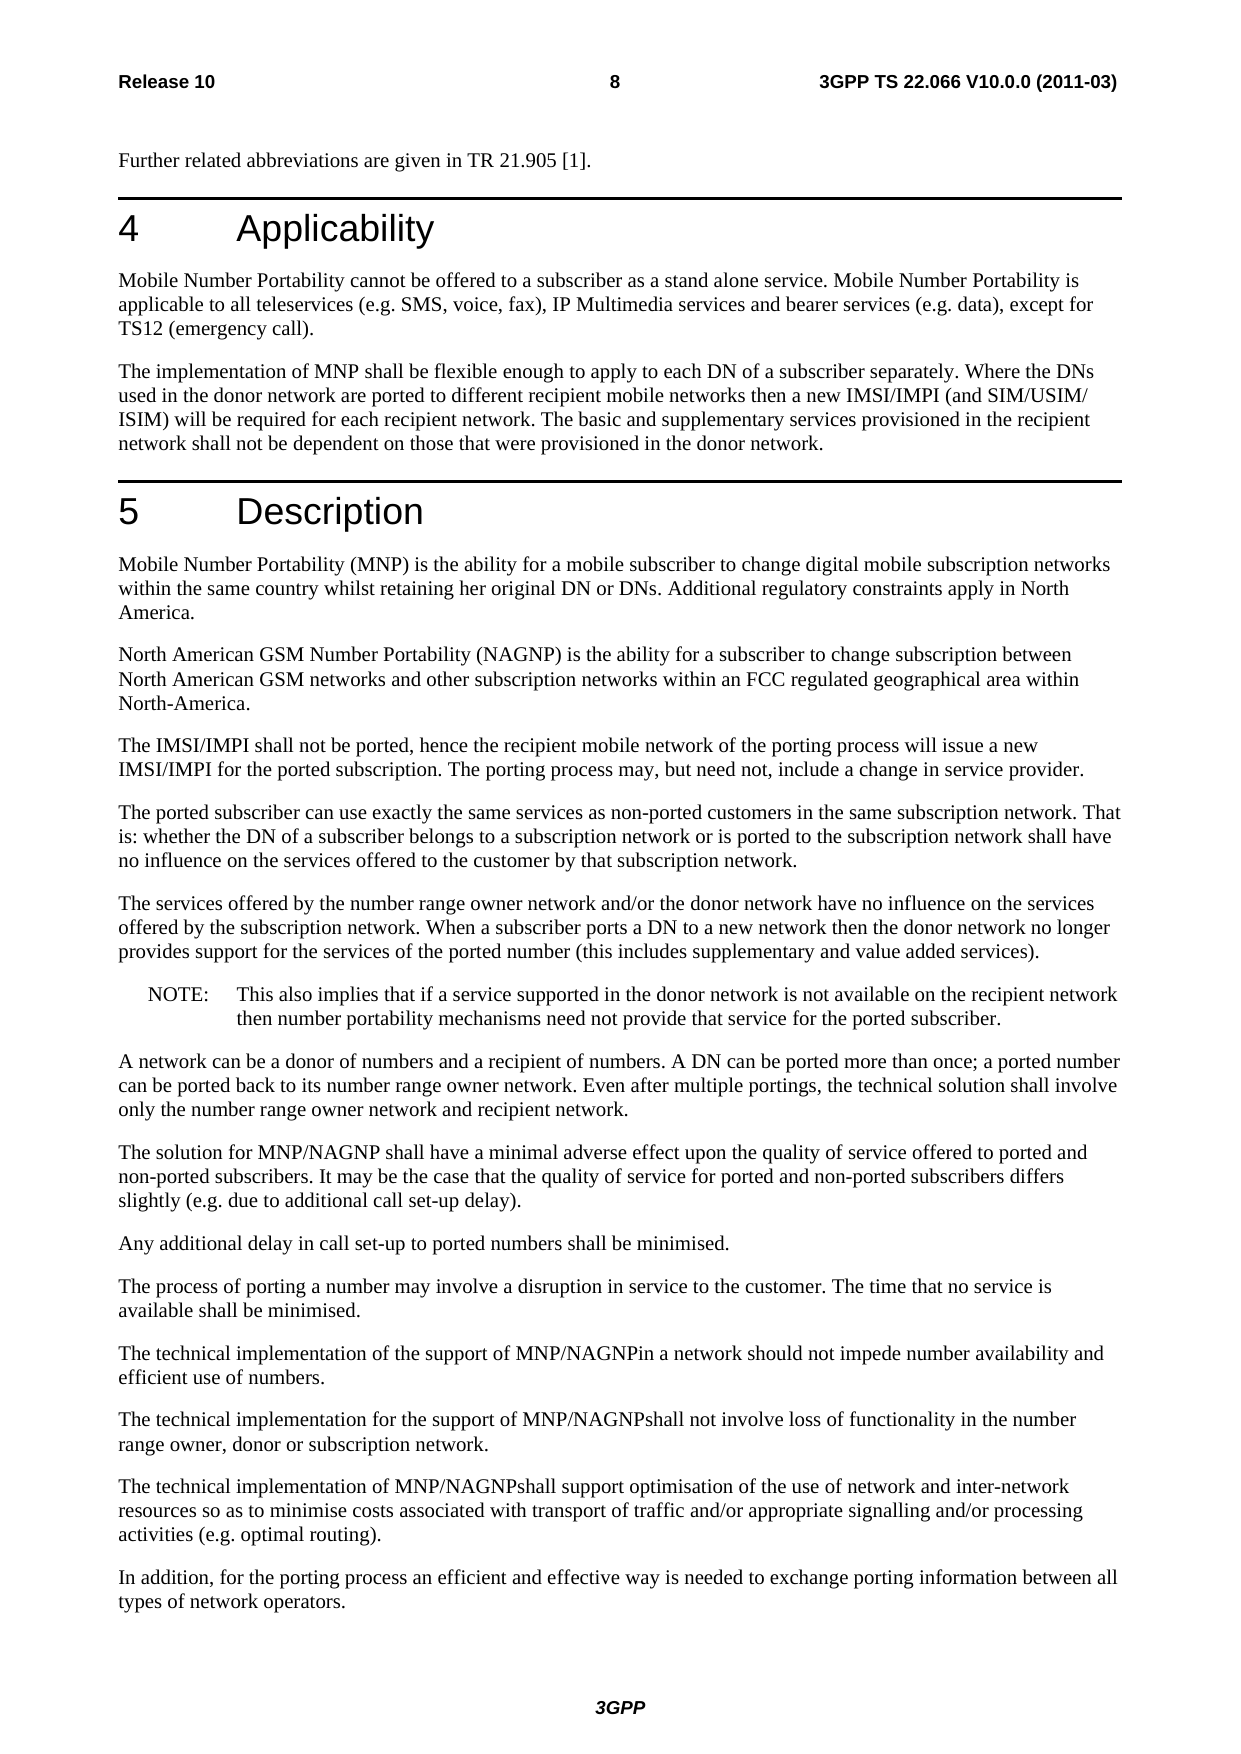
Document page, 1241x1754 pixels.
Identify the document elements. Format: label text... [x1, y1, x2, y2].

text The technical implementation for the support of MNP/NAGNPshall not involve loss of functionality in the number range owner, donor or subscription network. [118, 1407, 1122, 1456]
text The process of porting a number may involve a disruption in service to the customer. The time that no service is available shall be minimised. [118, 1274, 1122, 1322]
subtitle 5 Description [118, 483, 1122, 533]
text Mobile Number Portability (MNP) is the ability for a mobile subscriber to change digital mobile subscription networks within the same country whilst retaining her original DN or DNs. Additional regulatory constraints apply in North America. [118, 551, 1122, 624]
text A network can be a donor of numbers and a recipient of numbers. A DN can be ported more than once; a ported number can be ported back to its number range owner network. Even after multiple portings, the technical solution shall involve only the number range owner network and recipient network. [118, 1049, 1122, 1121]
text North American GSM Number Portability (NAGNP) is the ability for a subscriber to change subscription between North American GSM networks and other subscription networks within an FCC regulated geographical area within North-America. [118, 642, 1122, 714]
text The solution for MNP/NAGNP shall have a minimal adverse effect upon the quality of service offered to ported and non-ported subscribers. It may be the case that the quality of service for ported and non-ported subscribers differs slightly (e.g. due to additional call set-up delay). [118, 1140, 1122, 1212]
subtitle 4 Applicability [118, 200, 1122, 249]
text Further related abbreviations are given in TR 21.905 [1]. [118, 148, 1122, 172]
text The services offered by the number range owner network and/or the donor network have no influence on the services offered by the subscription network. When a subscriber ports a DN to a new network then the donor network no longer provides support for the services of the ported number (this includes supplementary and value added services). [118, 891, 1122, 963]
text The implementation of MNP shall be flexible enough to apply to each DN of a subscriber separately. Where the DNs used in the donor network are ported to different recipient mobile networks then a new IMSI/IMPI (and SIM/USIM/ ISIM) will be required for each recipient network. The basic and supplementary services provisioned in the recipient network shall not be dependent on those that were provisioned in the donor network. [118, 359, 1122, 455]
text Mobile Number Portability cannot be offered to a subscriber as a stand alone service. Mobile Number Portability is applicable to all teleservices (e.g. SMS, voice, fax), IP Multimedia services and bearer services (e.g. data), except for TS12 (emergency call). [118, 268, 1122, 340]
text Any additional delay in call set-up to ported numbers shall be minimised. [118, 1231, 1122, 1255]
text The IMSI/IMPI shall not be ported, hence the recipient mobile network of the porting process will issue a new IMSI/IMPI for the ported subscription. The porting process may, but need not, include a change in service provider. [118, 733, 1122, 781]
text The technical implementation of MNP/NAGNPshall support optimisation of the use of network and inter-network resources so as to minimise costs associated with transport of traffic and/or appropriate signalling and/or processing activities (e.g. optimal routing). [118, 1474, 1122, 1546]
text NOTE: This also implies that if a service supported in the donor network is not available on the recipient network then number portability mechanisms need not provide that service for the ported subscriber. [148, 982, 1122, 1030]
text The technical implementation of the support of MNP/NAGNPin a network should not impede number availability and efficient use of numbers. [118, 1341, 1122, 1389]
text The ported subscriber can use exactly the same services as non-ported customers in the same subscription network. That is: whether the DN of a subscriber belongs to a subscription network or is ported to the subscription network shall have no influence on the services offered to the customer by that subscription network. [118, 800, 1122, 872]
text In addition, for the porting process an efficient and effective way is needed to exchange porting information between all types of network operators. [118, 1565, 1122, 1613]
